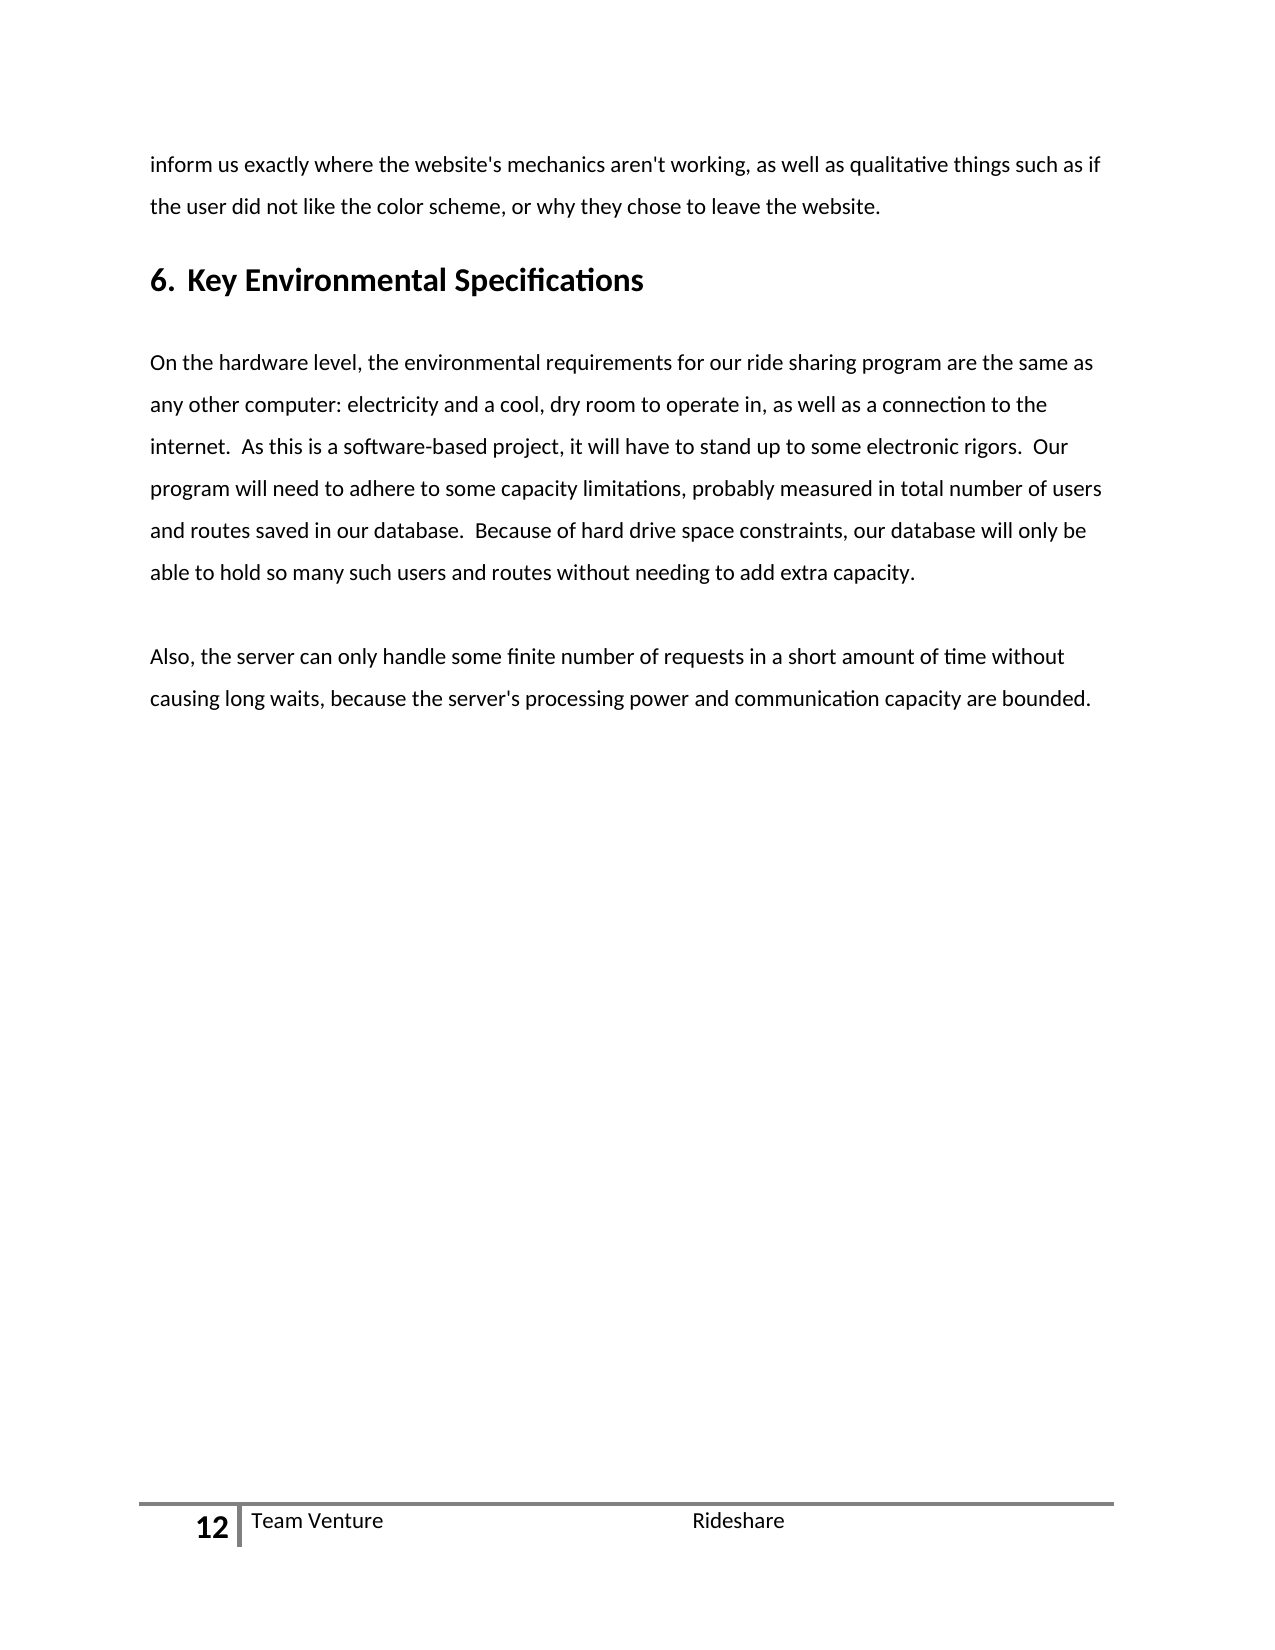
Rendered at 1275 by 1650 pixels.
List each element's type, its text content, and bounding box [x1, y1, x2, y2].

text On the hardware level, the environmental requirements for our ride sharing program are the same as any other computer: electricity and a cool, dry room to operate in, as well as a connection to the internet. As this is a software-based project, it will have to stand up to some electronic rigors. Our program will need to adhere to some capacity limitations, probably measured in total number of users and routes saved in our database. Because of hard drive space constraints, our database will only be able to hold so many such users and routes without needing to add extra capacity. [150, 348, 1125, 586]
text Also, the server can only handle some finite number of requests in a short amount of time without causing long waits, because the server's processing power and communication capacity are bounded. [150, 642, 1125, 712]
subtitle Key Environmental Specifications [150, 259, 1125, 300]
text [150, 150, 1125, 220]
